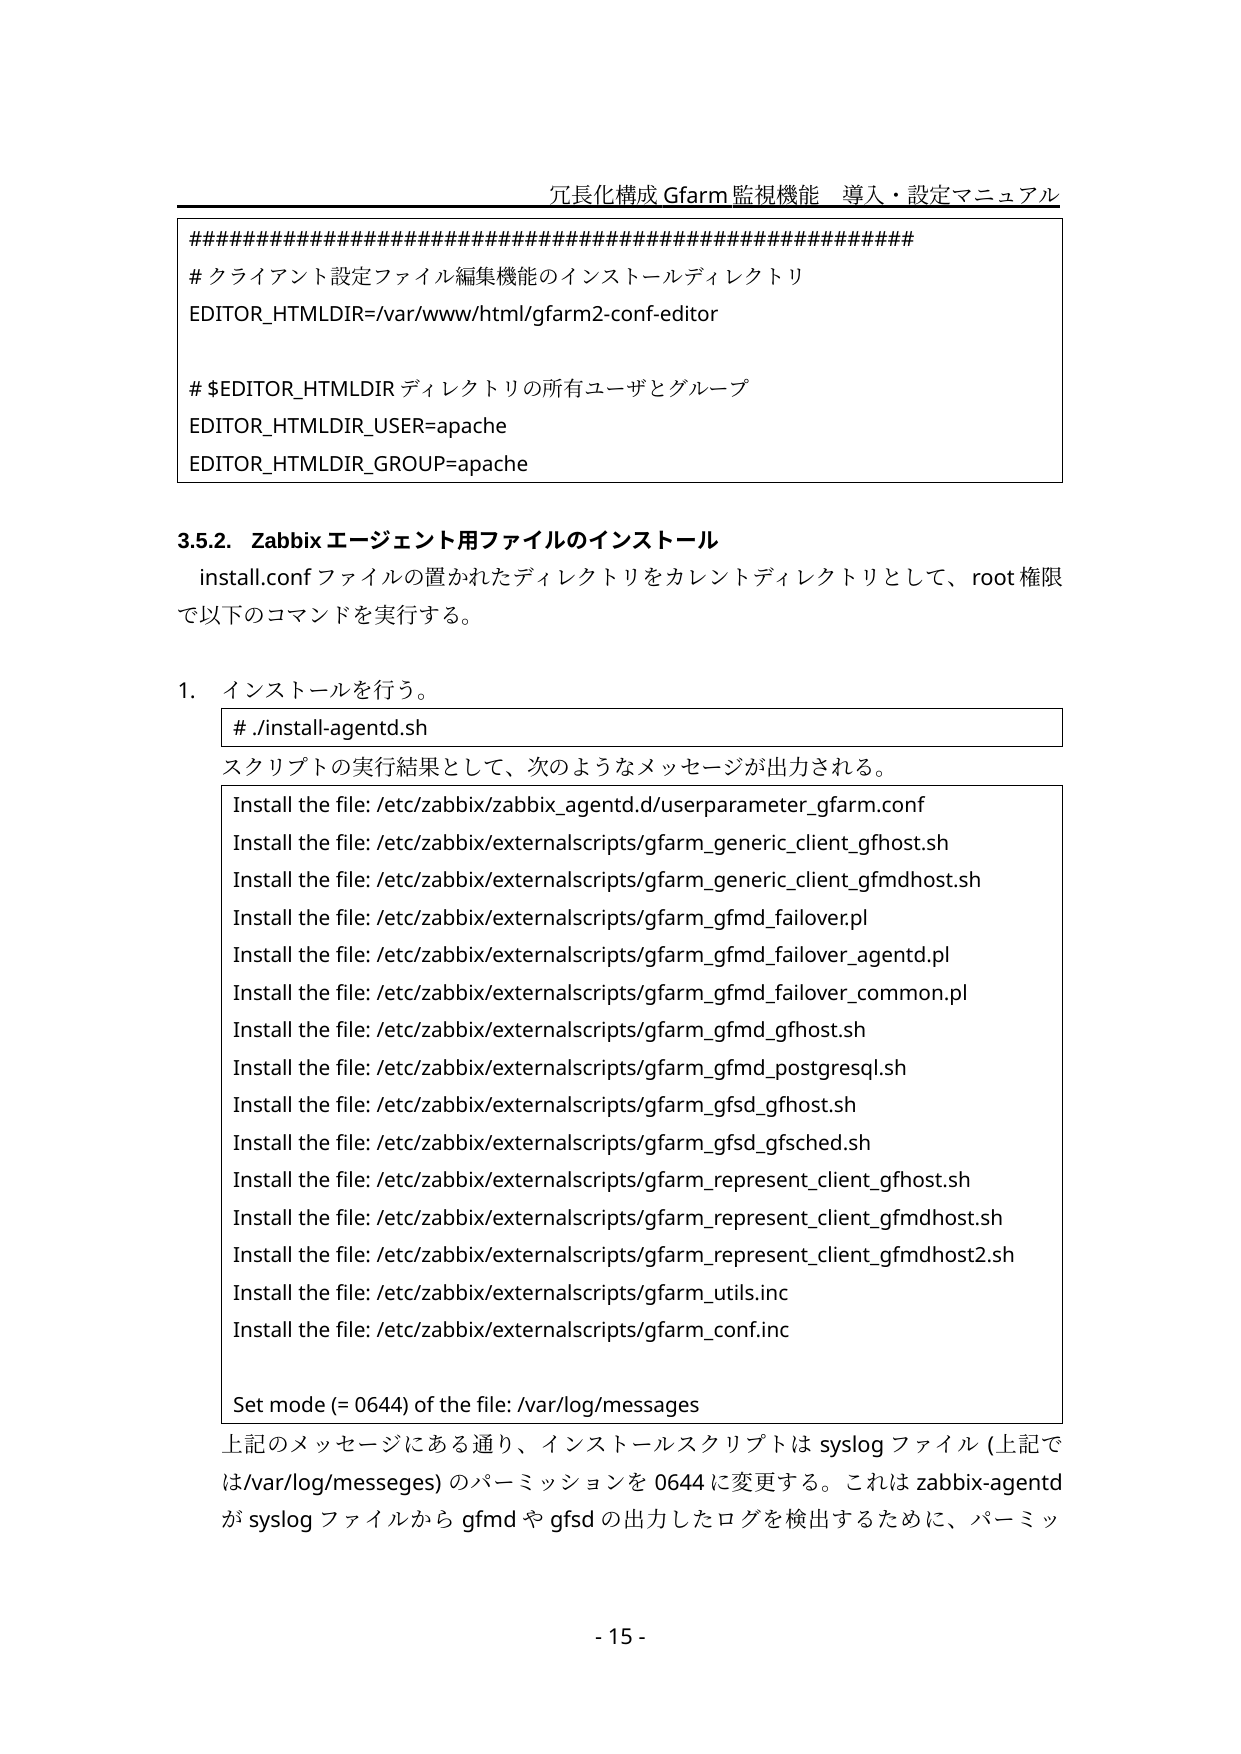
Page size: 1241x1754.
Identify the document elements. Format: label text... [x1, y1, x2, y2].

table_header # ./install-agentd.sh [222, 709, 1062, 746]
list スクリプトの実行結果として、次のようなメッセージが出力される。 [221, 747, 1063, 785]
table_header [178, 219, 1062, 482]
table_header Install the file: /etc/zabbix/zabbix_agentd.d/userparameter_gfarm.conf Install the file: /etc/zabbix/externalscripts/gfarm_generic_client_gfhost.sh Install the file: /etc/zabbix/externalscripts/gfarm_generic_client_gfmdhost.sh Install the file: /etc/zabbix/externalscripts/gfarm_gfmd_failover.pl Install the file: /etc/zabbix/externalscripts/gfarm_gfmd_failover_agentd.pl Install the file: /etc/zabbix/externalscripts/gfarm_gfmd_failover_common.pl Install the file: /etc/zabbix/externalscripts/gfarm_gfmd_gfhost.sh Install the file: /etc/zabbix/externalscripts/gfarm_gfmd_postgresql.sh Install the file: /etc/zabbix/externalscripts/gfarm_gfsd_gfhost.sh Install the file: /etc/zabbix/externalscripts/gfarm_gfsd_gfsched.sh Install the file: /etc/zabbix/externalscripts/gfarm_represent_client_gfhost.sh Install the file: /etc/zabbix/externalscripts/gfarm_represent_client_gfmdhost.sh Install the file: /etc/zabbix/externalscripts/gfarm_represent_client_gfmdhost2.sh Install the file: /etc/zabbix/externalscripts/gfarm_utils.inc Install the file: /etc/zabbix/externalscripts/gfarm_conf.inc Set mode (= 0644) of the file: /var/log/messages [222, 786, 1062, 1423]
subtitle Zabbixエージェント用ファイルのインストール [177, 520, 1063, 558]
text install.confファイルの置かれたディレクトリをカレントディレクトリとして、root権限で以下のコマンドを実行する。 [177, 558, 1063, 633]
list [221, 1424, 1063, 1537]
list インストールを行う。 [177, 670, 1063, 708]
